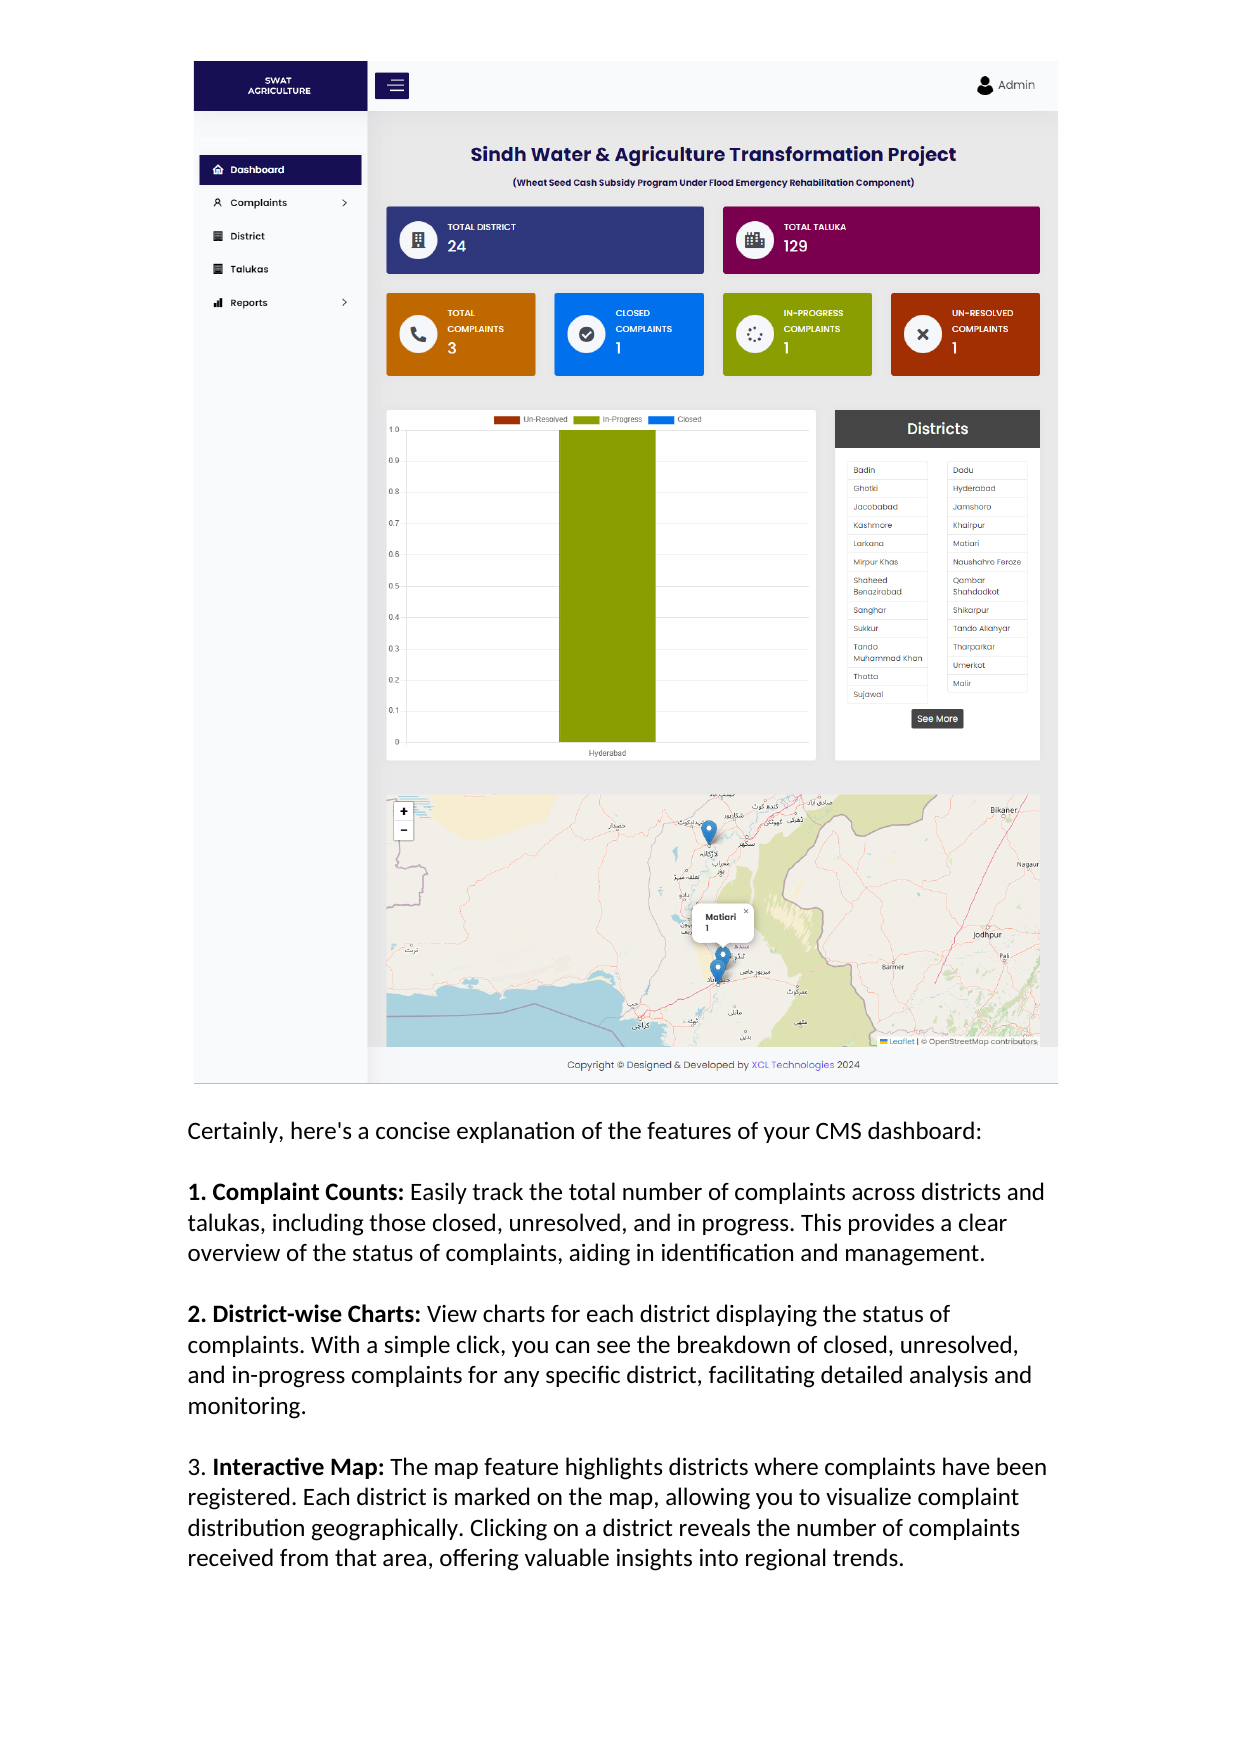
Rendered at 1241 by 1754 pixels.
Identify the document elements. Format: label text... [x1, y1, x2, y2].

text 2. District-wise Charts: View charts for each district displaying the status of complaints. With a simple click, you can see the breakdown of closed, unresolved, and in-progress complaints for any specific district, facilitating detailed analysis and monitoring. [187, 1298, 1053, 1421]
picture [193, 61, 1059, 1085]
text 1. Complaint Counts: Easily track the total number of complaints across districts and talukas, including those closed, unresolved, and in progress. This provides a clear overview of the status of complaints, aiding in identification and management. [187, 1176, 1053, 1268]
list Interactive Map: The map feature highlights districts where complaints have been registered. Each district is marked on the map, allowing you to visualize complaint distribution geographically. Clicking on a district reveals the number of complaints received from that area, offering valuable insights into regional trends. [187, 1451, 1053, 1573]
text Certainly, here's a concise explanation of the features of your CMS dashboard: [187, 1115, 1053, 1146]
